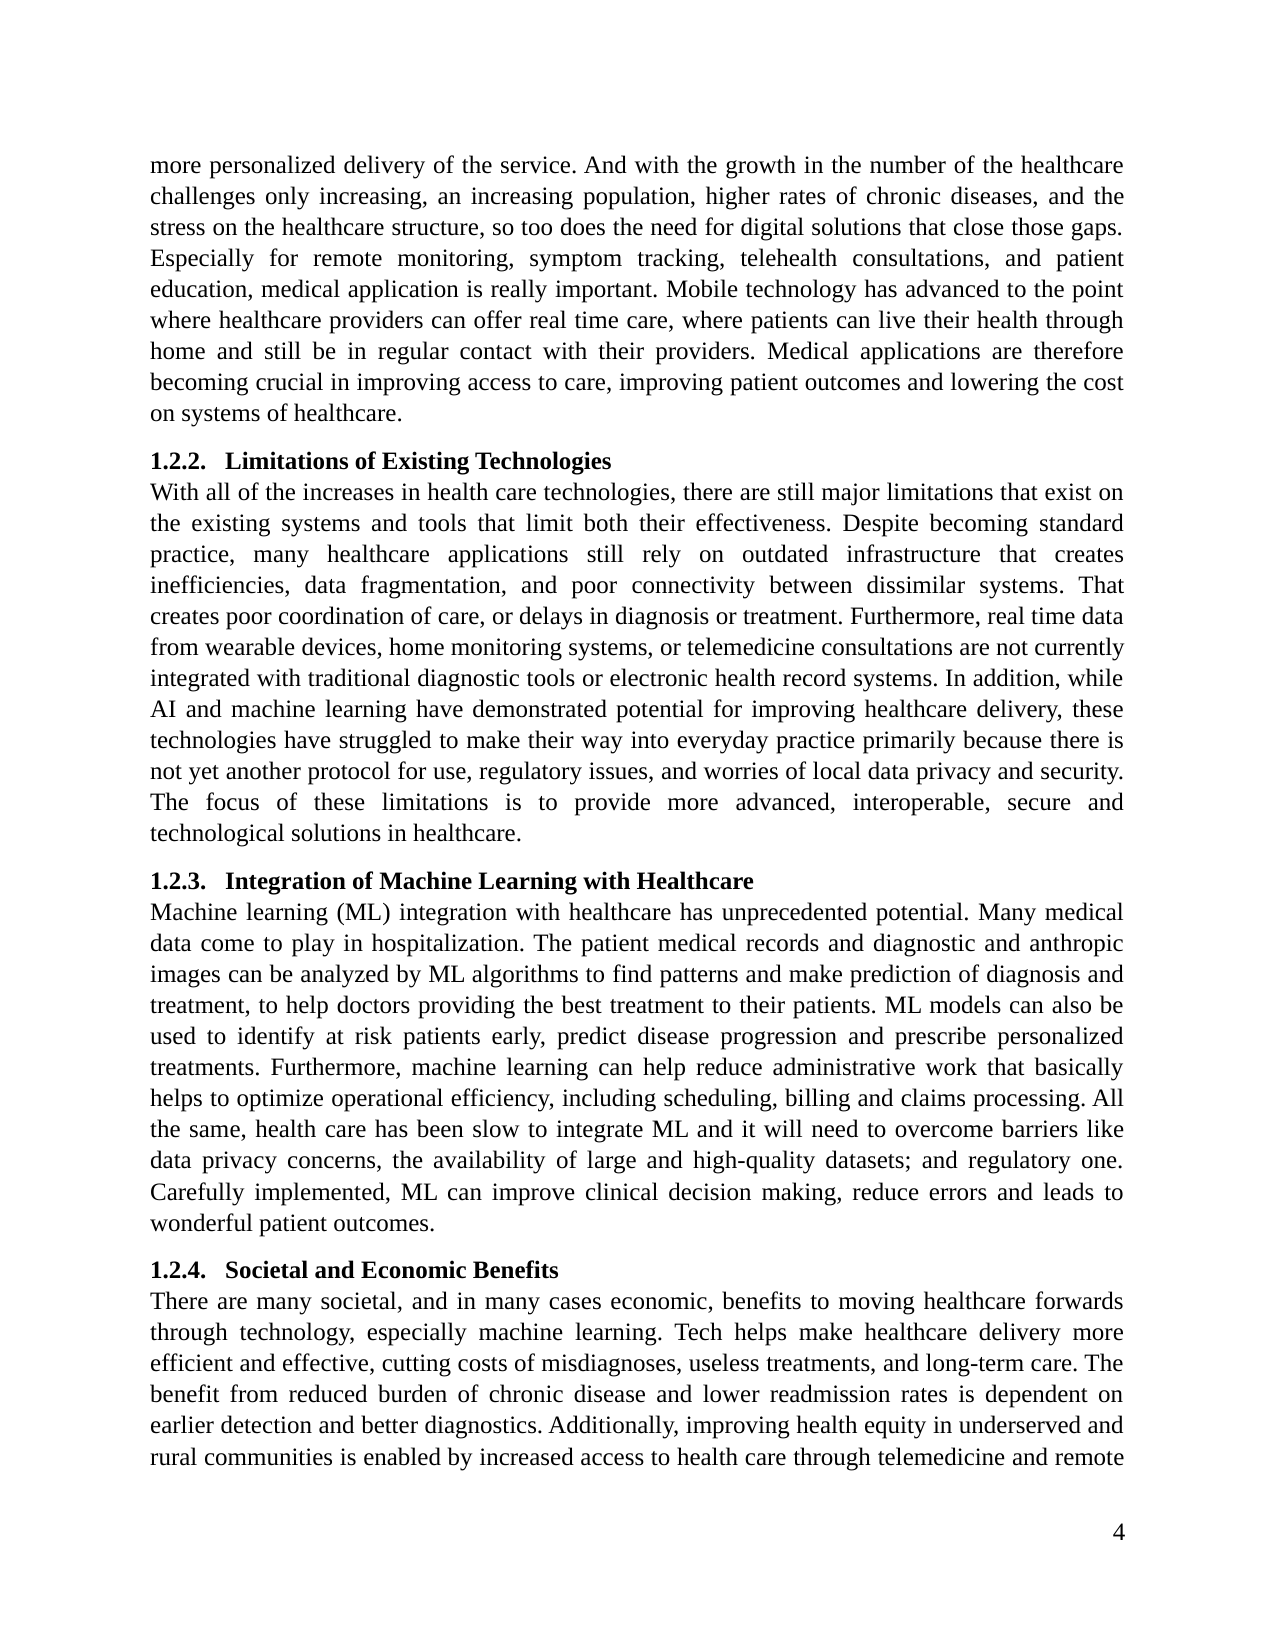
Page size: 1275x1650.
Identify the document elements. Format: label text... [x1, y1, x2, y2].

subtitle Societal and Economic Benefits [150, 1255, 1125, 1284]
subtitle Limitations of Existing Technologies [150, 446, 1125, 475]
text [150, 1286, 1125, 1470]
text With all of the increases in health care technologies, there are still major limitations that exist on the existing systems and tools that limit both their effectiveness. Despite becoming standard practice, many healthcare applications still rely on outdated infrastructure that creates inefficiencies, data fragmentation, and poor connectivity between dissimilar systems. That creates poor coordination of care, or delays in diagnosis or treatment. Furthermore, real time data from wearable devices, home monitoring systems, or telemedicine consultations are not currently integrated with traditional diagnostic tools or electronic health record systems. In addition, while AI and machine learning have demonstrated potential for improving healthcare delivery, these technologies have struggled to make their way into everyday practice primarily because there is not yet another protocol for use, regulatory issues, and worries of local data privacy and security. The focus of these limitations is to provide more advanced, interoperable, secure and technological solutions in healthcare. [150, 477, 1125, 847]
text Machine learning (ML) integration with healthcare has unprecedented potential. Many medical data come to play in hospitalization. The patient medical records and diagnostic and anthropic images can be analyzed by ML algorithms to find patterns and make prediction of diagnosis and treatment, to help doctors providing the best treatment to their patients. ML models can also be used to identify at risk patients early, predict disease progression and prescribe personalized treatments. Furthermore, machine learning can help reduce administrative work that basically helps to optimize operational efficiency, including scheduling, billing and claims processing. All the same, health care has been slow to integrate ML and it will need to overcome barriers like data privacy concerns, the availability of large and high-quality datasets; and regulatory one. Carefully implemented, ML can improve clinical decision making, reduce errors and leads to wonderful patient outcomes. [150, 897, 1125, 1236]
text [150, 150, 1125, 427]
subtitle Integration of Machine Learning with Healthcare [150, 866, 1125, 895]
